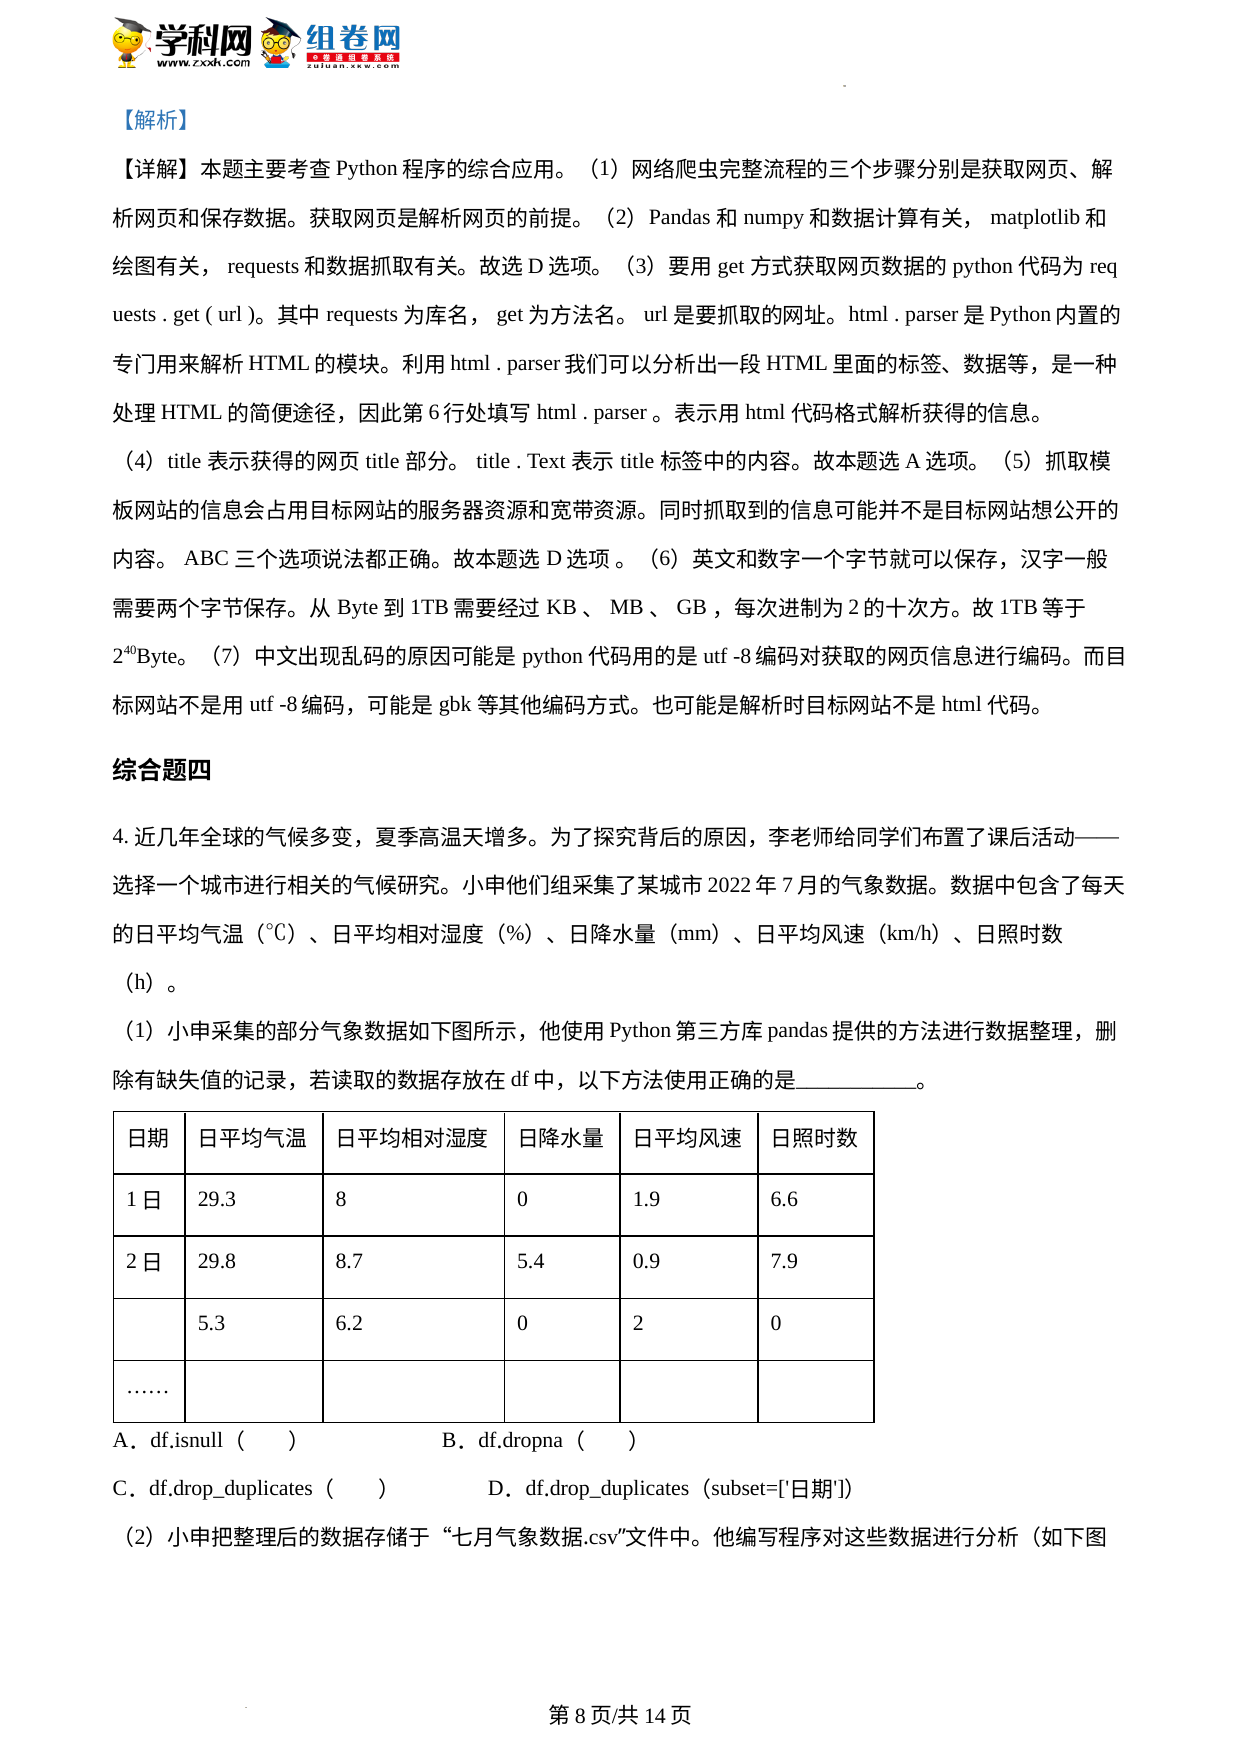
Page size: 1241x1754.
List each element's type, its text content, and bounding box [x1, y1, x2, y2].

table_header 日平均风速 [621, 1112, 758, 1173]
table_cell 29.8 [186, 1237, 322, 1297]
table_cell [114, 1299, 184, 1359]
text 4. 近几年全球的气候多变，夏季高温天增多。为了探究背后的原因，李老师给同学们布置了课后活动——选择一个城市进行相关的气候研究。小申他们组采集了某城市2022年7月的气象数据。数据中包含了每天的日平均气温（℃）、日平均相对湿度（%）、日降水量（mm）、日平均风速（km/h）、日照时数（h）。 [112, 819, 1128, 998]
table_cell [621, 1361, 757, 1422]
table_header 日降水量 [505, 1112, 620, 1173]
table_cell [759, 1361, 873, 1422]
text C．df.drop_duplicates（ ） D．df.drop_duplicates（subset=['日期']） [112, 1472, 1128, 1504]
table_cell [505, 1361, 619, 1422]
picture [260, 17, 400, 68]
table_header 日期 [114, 1112, 185, 1173]
table_cell 1.9 [621, 1175, 757, 1235]
table_cell 1日 [114, 1175, 184, 1235]
table_cell 6.6 [759, 1175, 873, 1235]
table_header 日平均相对湿度 [324, 1112, 504, 1173]
text A．df.isnull（ ） B．df.dropna（ ） [112, 1423, 1128, 1456]
table_cell 6.2 [324, 1299, 504, 1359]
text 【详解】本题主要考查Python程序的综合应用。（1）网络爬虫完整流程的三个步骤分别是获取网页、解析网页和保存数据。获取网页是解析网页的前提。（2）Pandas 和 numpy 和数据计算有关， matplotlib 和绘图有关， requests 和数据抓取有关。故选D选项。（3）要用 get 方式获取网页数据的 python 代码为 requests . get ( url )。其中 requests 为库名， get 为方法名。 url 是要抓取的网址。html . parser是Python内置的专门用来解析HTML的模块。利用html . parser我们可以分析出一段HTML里面的标签、数据等，是一种处理HTML的简便途径，因此第6行处填写 html . parser 。表示用 html 代码格式解析获得的信息。（4）title 表示获得的网页 title 部分。 title . Text 表示 title 标签中的内容。故本题选A选项。（5）抓取模板网站的信息会占用目标网站的服务器资源和宽带资源。同时抓取到的信息可能并不是目标网站想公开的内容。 ABC 三个选项说法都正确。故本题选 D选项 。（6）英文和数字一个字节就可以保存，汉字一般需要两个字节保存。从 Byte 到1TB需要经过 KB 、 MB 、 GB ，每次进制为2的十次方。故1TB等于240Byte。（7）中文出现乱码的原因可能是 python 代码用的是 utf -8编码对获取的网页信息进行编码。而目标网站不是用 utf -8编码，可能是 gbk 等其他编码方式。也可能是解析时目标网站不是 html 代码。 [112, 151, 1128, 720]
table_cell …… [114, 1361, 184, 1422]
picture [112, 17, 252, 68]
table_cell 8.7 [324, 1237, 504, 1297]
table_cell 0.9 [621, 1237, 757, 1297]
table_cell 5.4 [505, 1237, 619, 1297]
table_cell 0 [505, 1175, 619, 1235]
table_cell [186, 1361, 322, 1422]
table_cell 0 [505, 1299, 619, 1359]
table_cell [324, 1361, 504, 1422]
table_cell 0 [759, 1299, 873, 1359]
table_cell 8 [324, 1175, 504, 1235]
table_cell 7.9 [759, 1237, 873, 1297]
table_cell 2日 [114, 1237, 184, 1297]
table_header 日照时数 [759, 1112, 873, 1173]
table_cell 2 [621, 1299, 757, 1359]
table_cell 29.3 [186, 1175, 322, 1235]
text 【解析】 [112, 103, 1128, 136]
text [112, 1520, 1128, 1552]
text （1）小申采集的部分气象数据如下图所示，他使用Python第三方库pandas提供的方法进行数据整理，删除有缺失值的记录，若读取的数据存放在df中，以下方法使用正确的是___________。 [112, 1014, 1128, 1095]
table_header 日平均气温 [186, 1112, 323, 1173]
table_cell 5.3 [186, 1299, 322, 1359]
text 综合题四 [112, 736, 1128, 801]
